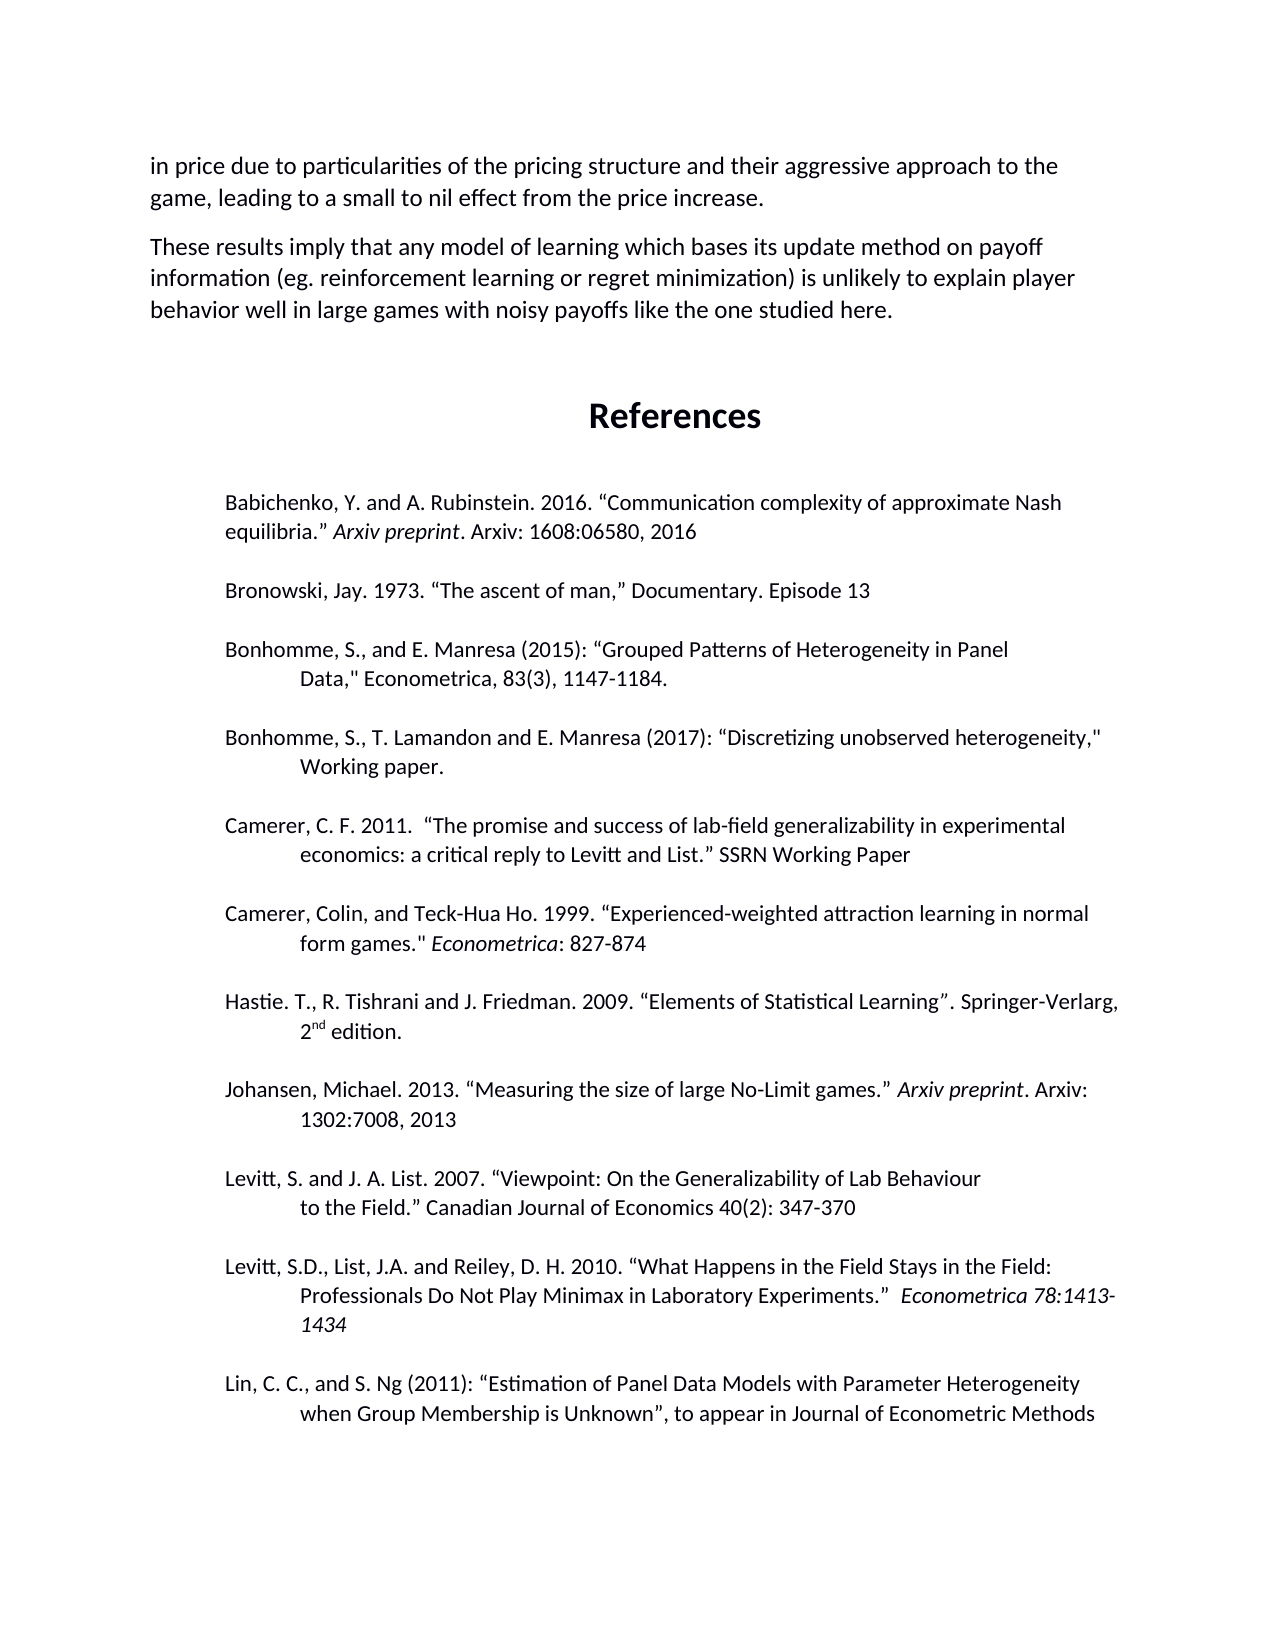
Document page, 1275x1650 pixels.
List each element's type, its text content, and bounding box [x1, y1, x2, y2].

list Camerer, C. F. 2011. “The promise and success of lab-field generalizability in experimental economics: a critical reply to Levitt and List.” SSRN Working Paper [225, 811, 1125, 869]
list Levitt, S. and J. A. List. 2007. “Viewpoint: On the Generalizability of Lab Behaviour [225, 1164, 1125, 1192]
list Bonhomme, S., T. Lamandon and E. Manresa (2017): “Discretizing unobserved heterogeneity," Working paper. [225, 723, 1125, 781]
list Johansen, Michael. 2013. “Measuring the size of large No-Limit games.” Arxiv preprint. Arxiv: 1302:7008, 2013 [225, 1076, 1125, 1133]
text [150, 150, 1125, 212]
list Hastie. T., R. Tishrani and J. Friedman. 2009. “Elements of Statistical Learning”. Springer-Verlarg, 2nd edition. [225, 987, 1125, 1045]
list Camerer, Colin, and Teck-Hua Ho. 1999. “Experienced-weighted attraction learning in normal form games." Econometrica: 827-874 [225, 899, 1125, 957]
list Data," Econometrica, 83(3), 1147-1184. [225, 664, 1125, 692]
list to the Field.” Canadian Journal of Economics 40(2): 347-370 [225, 1193, 1125, 1221]
list References [225, 392, 1125, 438]
list Professionals Do Not Play Minimax in Laboratory Experiments.” Econometrica 78:1413- 1434 [225, 1281, 1125, 1339]
list Bronowski, Jay. 1973. “The ascent of man,” Documentary. Episode 13 [225, 576, 1125, 604]
text These results imply that any model of learning which bases its update method on payoff information (eg. reinforcement learning or regret minimization) is unlikely to explain player behavior well in large games with noisy payoffs like the one studied here. [150, 231, 1125, 325]
list Bonhomme, S., and E. Manresa (2015): “Grouped Patterns of Heterogeneity in Panel [225, 635, 1125, 663]
list Levitt, S.D., List, J.A. and Reiley, D. H. 2010. “What Happens in the Field Stays in the Field: [225, 1252, 1125, 1280]
list when Group Membership is Unknown”, to appear in Journal of Econometric Methods [225, 1399, 1125, 1427]
list Lin, C. C., and S. Ng (2011): “Estimation of Panel Data Models with Parameter Heterogeneity [225, 1369, 1125, 1397]
list Babichenko, Y. and A. Rubinstein. 2016. “Communication complexity of approximate Nash equilibria.” Arxiv preprint. Arxiv: 1608:06580, 2016 [225, 488, 1125, 546]
